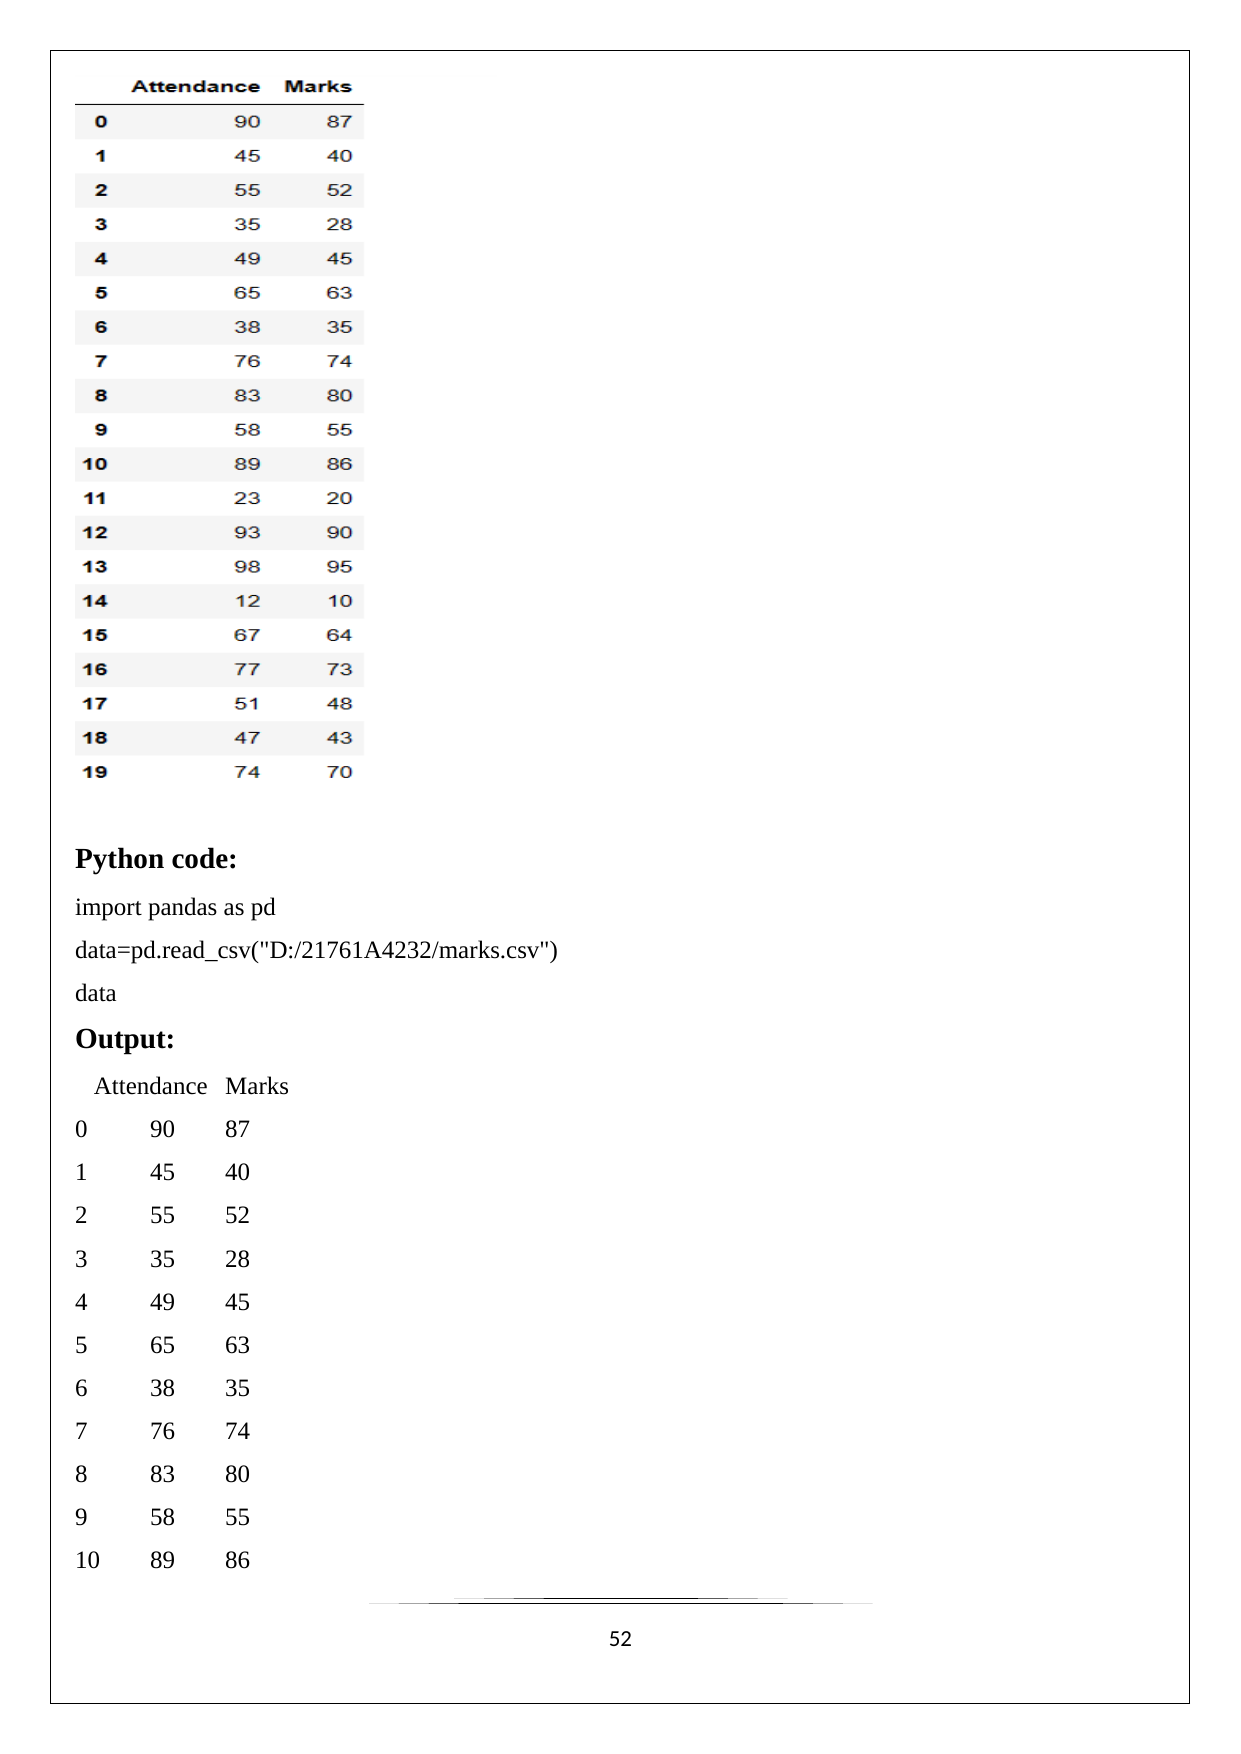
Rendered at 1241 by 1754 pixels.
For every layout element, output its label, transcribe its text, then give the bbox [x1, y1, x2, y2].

text 9 58 55 [75, 1502, 1165, 1531]
text 8 83 80 [75, 1459, 1165, 1488]
text 5 65 63 [75, 1330, 1165, 1359]
text 7 76 74 [75, 1416, 1165, 1445]
text 10 89 86 [75, 1546, 1165, 1574]
picture [75, 75, 497, 794]
text 0 90 87 [75, 1114, 1165, 1143]
text 1 45 40 [75, 1157, 1165, 1186]
text 6 38 35 [75, 1373, 1165, 1402]
text 4 49 45 [75, 1287, 1165, 1316]
text data [75, 978, 1165, 1007]
text Output: [75, 1021, 1165, 1054]
text 2 55 52 [75, 1201, 1165, 1229]
text Attendance Marks [75, 1071, 1165, 1100]
text import pandas as pd [75, 892, 1165, 920]
text Python code: [75, 841, 1165, 875]
text 3 35 28 [75, 1244, 1165, 1272]
text data=pd.read_csv("D:/21761A4232/marks.csv") [75, 935, 1165, 963]
